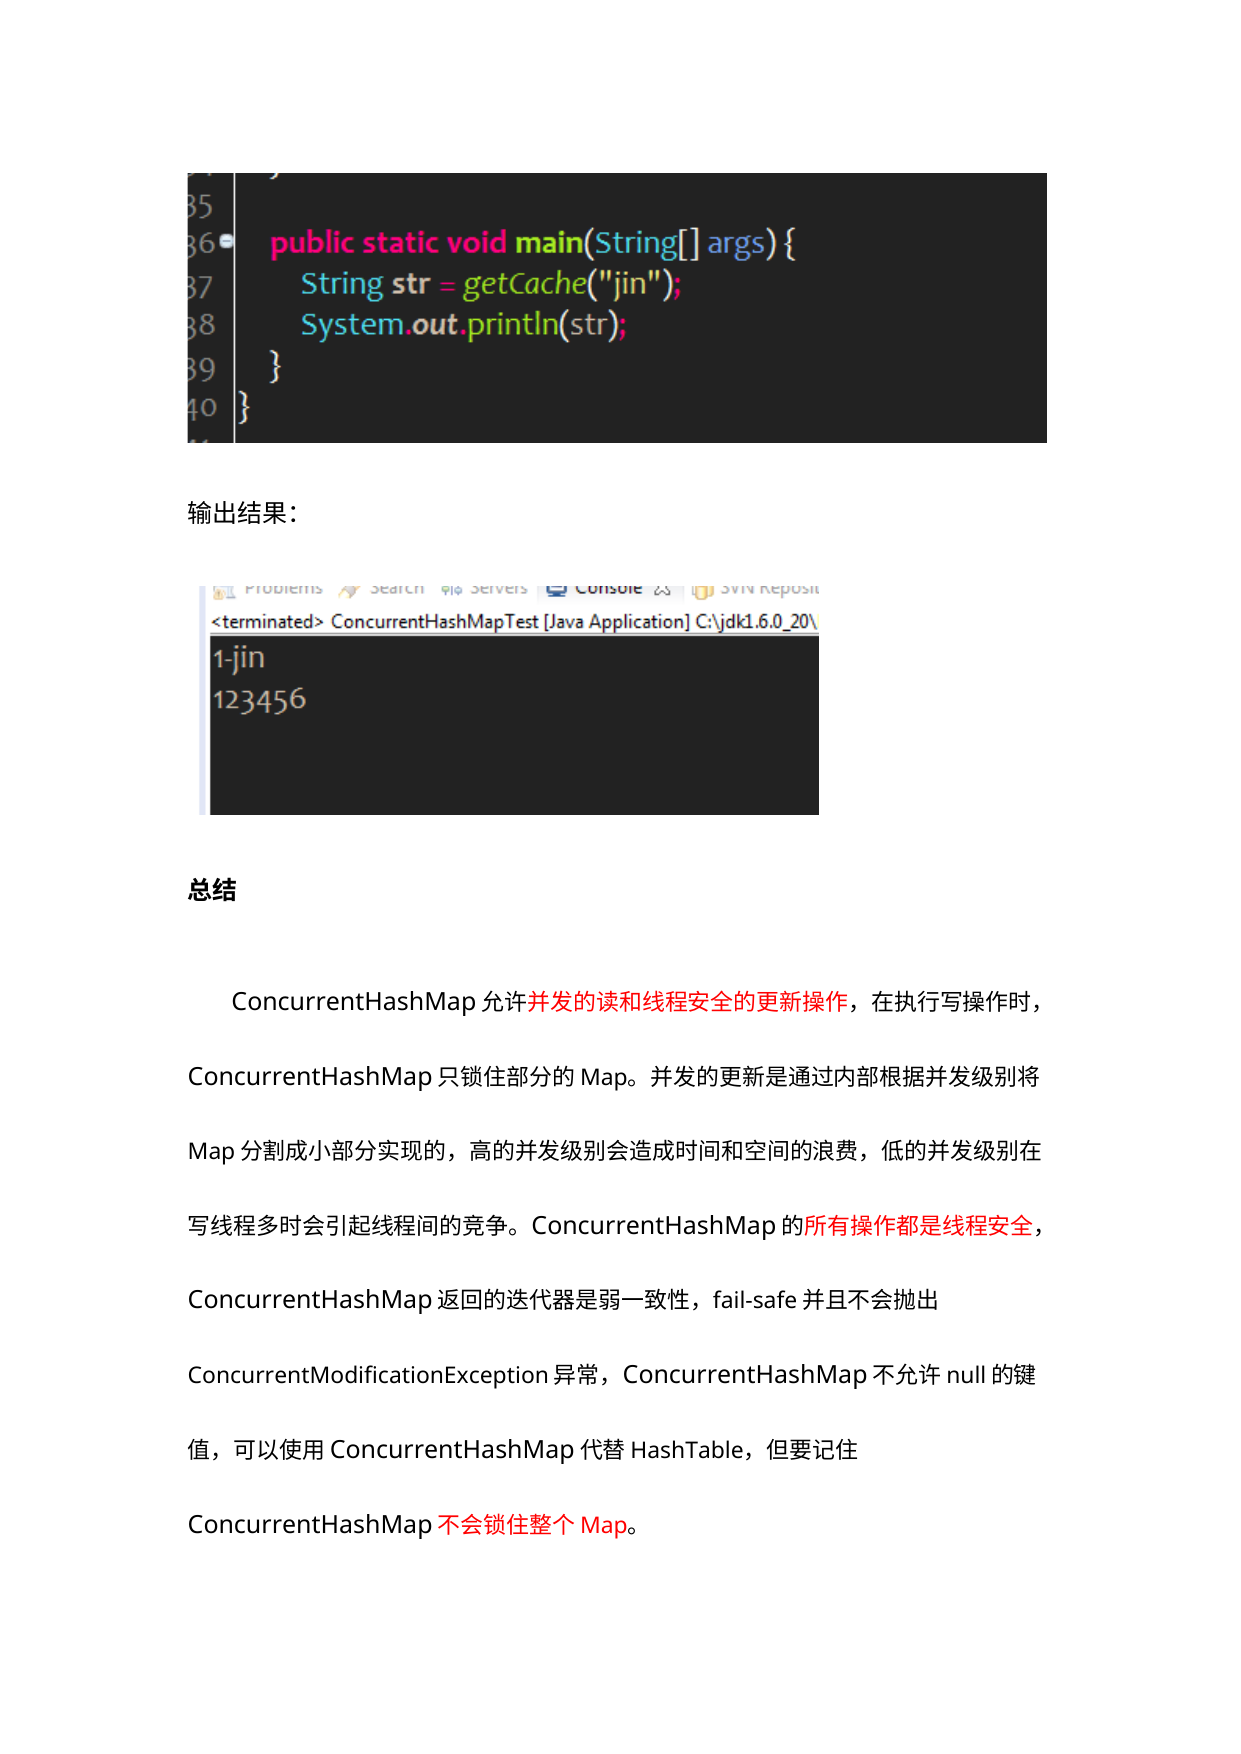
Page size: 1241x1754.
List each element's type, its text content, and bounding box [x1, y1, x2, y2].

picture [187, 586, 819, 815]
picture [187, 173, 1047, 443]
text 输出结果： [187, 479, 1053, 544]
subtitle 总结 [187, 856, 1053, 921]
text ConcurrentHashMap允许并发的读和线程安全的更新操作，在执行写操作时，ConcurrentHashMap只锁住部分的Map。并发的更新是通过内部根据并发级别将Map分割成小部分实现的，高的并发级别会造成时间和空间的浪费，低的并发级别在写线程多时会引起线程间的竞争。ConcurrentHashMap的所有操作都是线程安全，ConcurrentHashMap返回的迭代器是弱一致性，fail-safe并且不会抛出ConcurrentModificationException异常，ConcurrentHashMap不允许null的键值，可以使用ConcurrentHashMap代替HashTable，但要记住ConcurrentHashMap不会锁住整个Map。 [187, 968, 1053, 1556]
